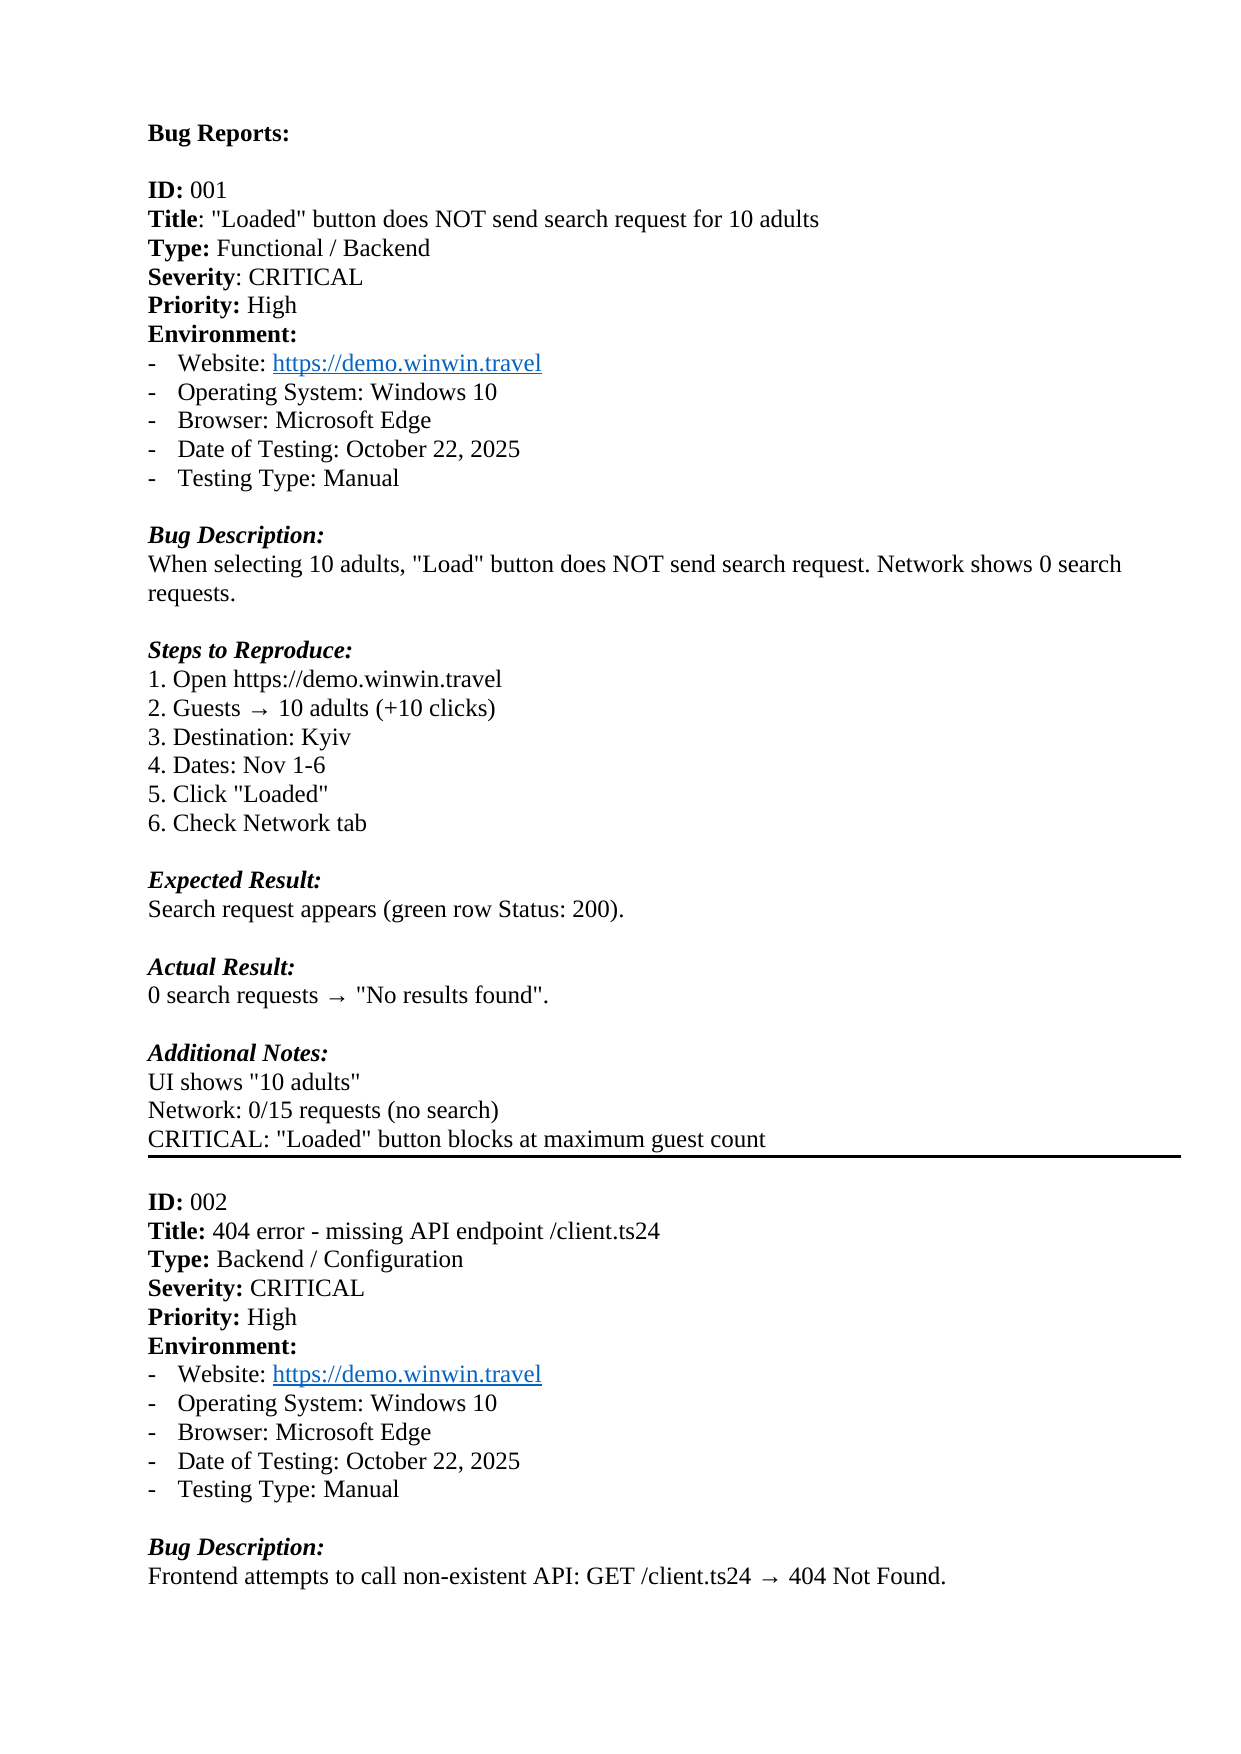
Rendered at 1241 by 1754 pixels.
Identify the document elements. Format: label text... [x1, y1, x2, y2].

text Title: 404 error - missing API endpoint /client.ts24 [148, 1216, 1181, 1244]
text Severity: CRITICAL [148, 1273, 1181, 1302]
text ID: 002 [148, 1187, 1181, 1216]
text Title: "Loaded" button does NOT send search request for 10 adults [148, 204, 1181, 233]
text 2. Guests → 10 adults (+10 clicks) [148, 693, 1181, 722]
list Date of Testing: October 22, 2025 [148, 434, 1181, 463]
text Additional Notes: [148, 1038, 1181, 1067]
text Environment: [148, 319, 1181, 348]
list Testing Type: Manual [148, 1474, 1181, 1503]
text 4. Dates: Nov 1-6 [148, 751, 1181, 779]
list Operating System: Windows 10 [148, 377, 1181, 406]
text Search request appears (green row Status: 200). [148, 894, 1181, 923]
text Network: 0/15 requests (no search) [148, 1096, 1181, 1124]
list Website: https://demo.winwin.travel [148, 348, 1181, 377]
text 3. Destination: Kyiv [148, 722, 1181, 751]
list Website: https://demo.winwin.travel [148, 1359, 1181, 1388]
text Type: Functional / Backend [148, 233, 1181, 262]
text Type: Backend / Configuration [148, 1244, 1181, 1273]
text Actual Result: [148, 952, 1181, 981]
text 6. Check Network tab [148, 808, 1181, 837]
text CRITICAL: "Loaded" button blocks at maximum guest count [148, 1124, 1181, 1155]
text 1. Open https://demo.winwin.travel [148, 664, 1181, 693]
list Date of Testing: October 22, 2025 [148, 1446, 1181, 1474]
list Testing Type: Manual [148, 463, 1181, 492]
text Priority: High [148, 291, 1181, 319]
text 0 search requests → "No results found". [148, 981, 1181, 1009]
text Priority: High [148, 1302, 1181, 1331]
list Browser: Microsoft Edge [148, 1417, 1181, 1446]
list Browser: Microsoft Edge [148, 406, 1181, 434]
text Steps to Reproduce: [148, 636, 1181, 664]
text Bug Description: [148, 521, 1181, 549]
text Bug Reports: [148, 118, 1181, 147]
text Expected Result: [148, 866, 1181, 894]
text Frontend attempts to call non-existent API: GET /client.ts24 → 404 Not Found. [148, 1561, 1181, 1589]
text Environment: [148, 1331, 1181, 1359]
text Bug Description: [148, 1532, 1181, 1561]
text Severity: CRITICAL [148, 262, 1181, 291]
text When selecting 10 adults, "Load" button does NOT send search request. Network shows 0 search requests. [148, 549, 1181, 607]
text ID: 001 [148, 176, 1181, 204]
text UI shows "10 adults" [148, 1067, 1181, 1096]
list Operating System: Windows 10 [148, 1388, 1181, 1417]
text 5. Click "Loaded" [148, 779, 1181, 808]
